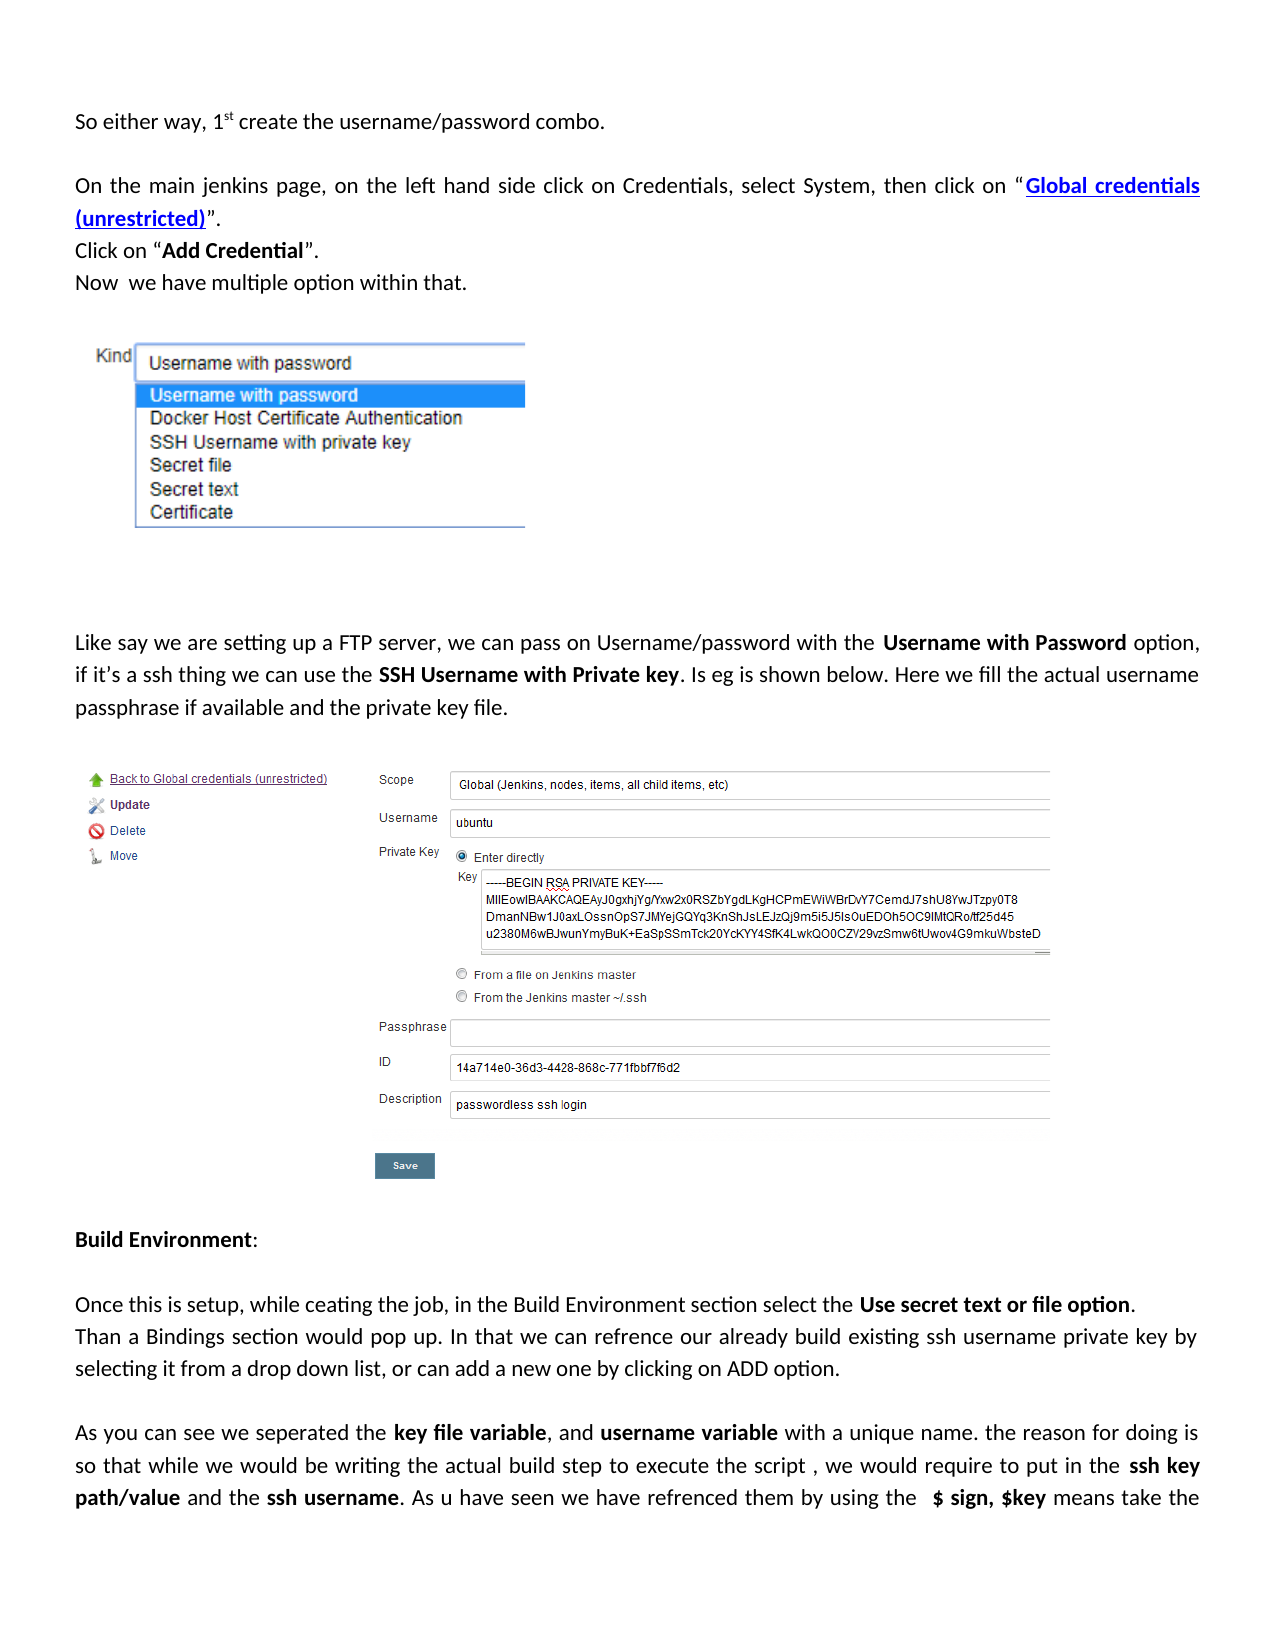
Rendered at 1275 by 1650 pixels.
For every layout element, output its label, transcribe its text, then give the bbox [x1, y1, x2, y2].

picture [75, 757, 1050, 1189]
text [75, 1418, 1200, 1511]
text Click on “Add Credential”. [75, 236, 1200, 264]
text Than a Bindings section would pop up. In that we can refrence our already build existing ssh username private key by selecting it from a drop down list, or can add a new one by clicking on ADD option. [75, 1322, 1200, 1382]
text On the main jenkins page, on the left hand side click on Credentials, select System, then click on “Global credentials (unrestricted)”. [75, 172, 1200, 232]
text Like say we are setting up a FTP server, we can pass on Username/password with the Username with Password option, if it’s a ssh thing we can use the SSH Username with Private key. Is eg is shown below. Here we fill the actual username passphrase if available and the private key file. [75, 628, 1200, 721]
text Build Environment: [75, 1225, 1200, 1253]
text Now we have multiple option within that. [75, 268, 1200, 296]
picture [75, 332, 525, 528]
text So either way, 1st create the username/password combo. [75, 107, 1200, 135]
text Once this is setup, while ceating the job, in the Build Environment section select the Use secret text or file option. [75, 1290, 1200, 1318]
